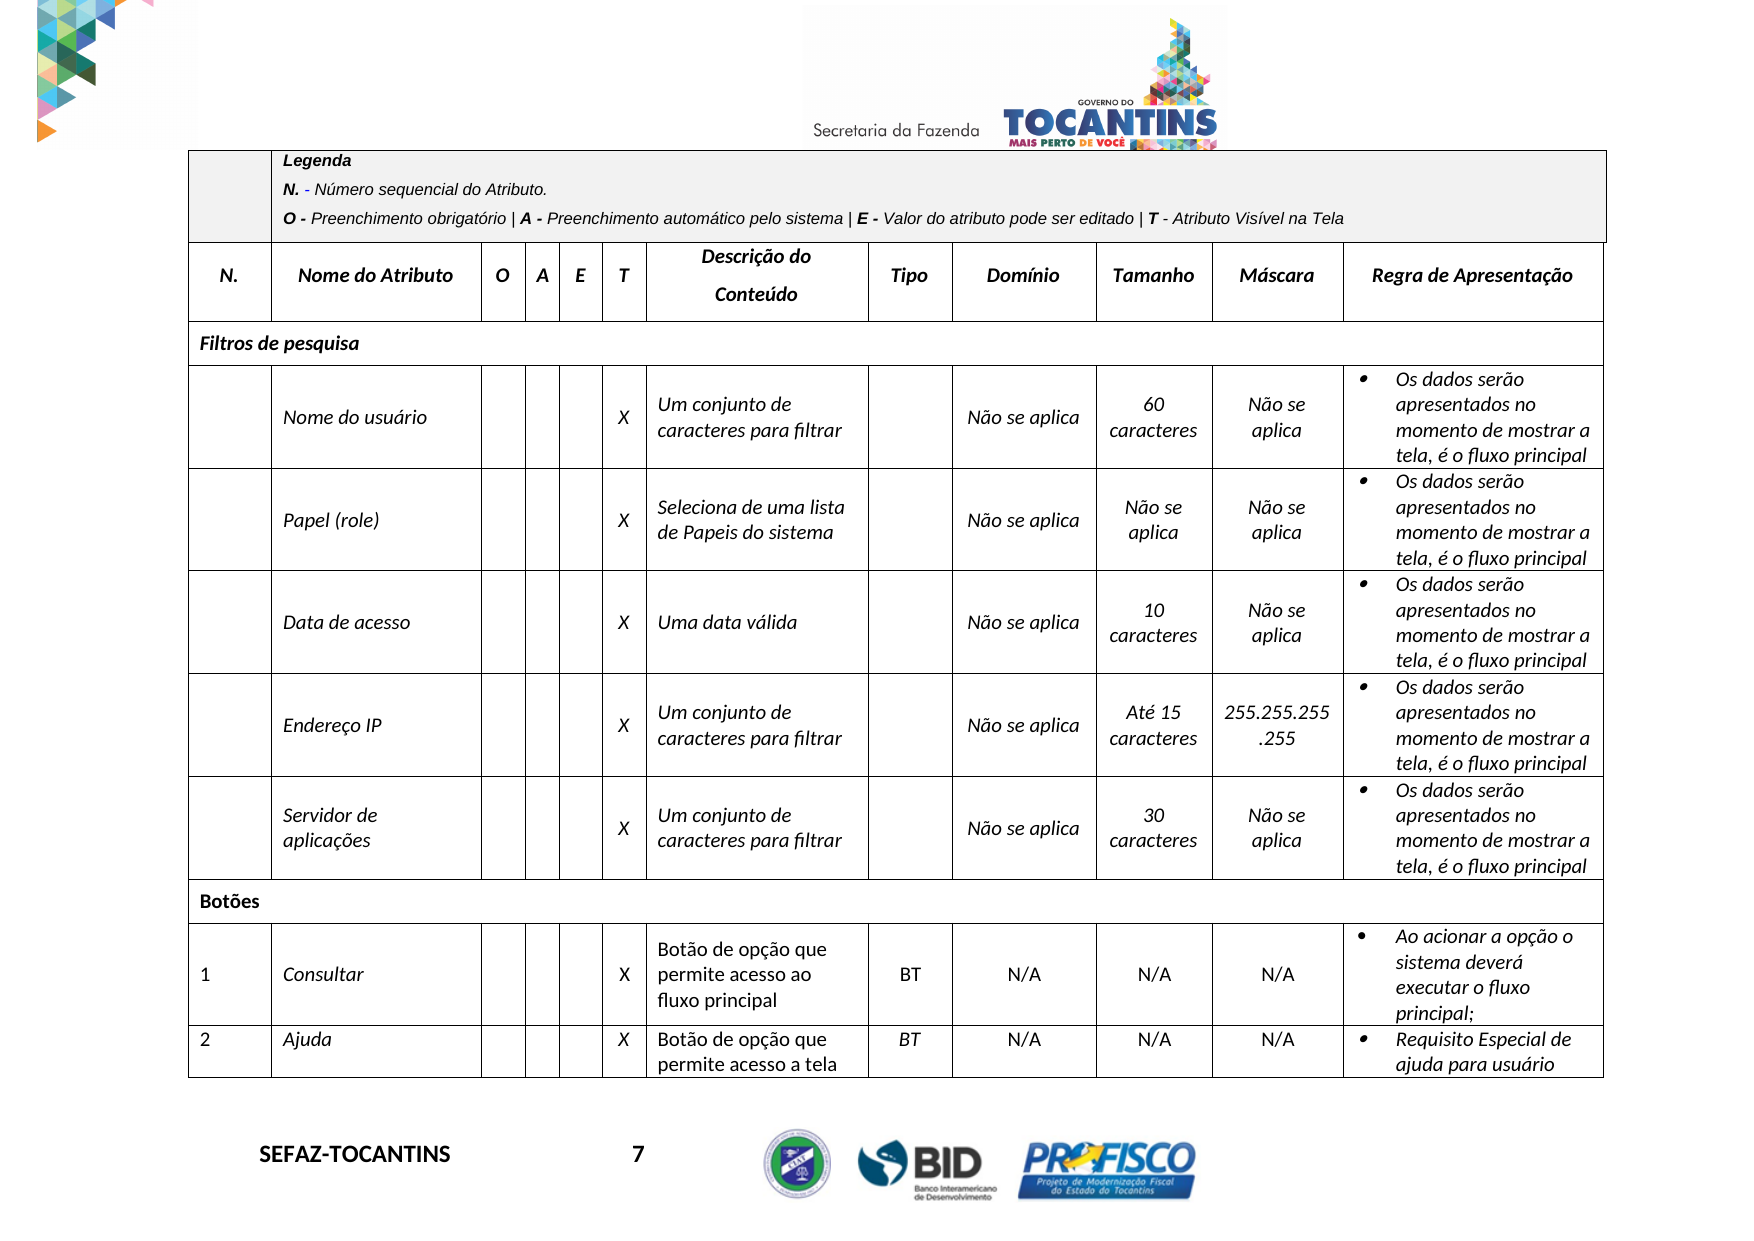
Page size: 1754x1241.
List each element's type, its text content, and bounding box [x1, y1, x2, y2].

table_cell Domínio [953, 243, 1096, 321]
table_cell [560, 1026, 602, 1077]
table_cell Endereço IP [272, 674, 481, 776]
table_cell Descrição do Conteúdo [647, 243, 868, 321]
table_cell E [560, 243, 602, 321]
table_cell Até 15 caracteres [1097, 674, 1212, 776]
table_cell Um conjunto de caracteres para filtrar [647, 366, 868, 468]
table_cell Máscara [1213, 243, 1343, 321]
table_cell Data de acesso [272, 571, 481, 673]
table_cell 10 caracteres [1097, 571, 1212, 673]
table_cell Não se aplica [953, 674, 1096, 776]
table_cell X [603, 1026, 646, 1077]
table_cell [560, 777, 602, 878]
table_cell BT [869, 924, 952, 1025]
table_cell N/A [1097, 924, 1212, 1025]
table_cell [869, 366, 952, 468]
table_cell Botão de opção que permite acesso a tela de ajuda [647, 1026, 868, 1077]
table_cell Ao acionar a opção o sistema deverá executar o fluxo principal; [1344, 924, 1603, 1025]
table_cell [526, 571, 559, 673]
table_cell Ajuda [272, 1026, 481, 1077]
table_cell Os dados serão apresentados no momento de mostrar a tela, é o fluxo principal [1344, 674, 1603, 776]
table_cell [482, 469, 525, 570]
table_cell Os dados serão apresentados no momento de mostrar a tela, é o fluxo principal [1344, 469, 1603, 570]
table_cell [869, 674, 952, 776]
table_cell 2 [189, 1026, 271, 1077]
table_cell [482, 1026, 525, 1077]
table_cell X [603, 777, 646, 878]
table_cell N. [189, 243, 271, 321]
table_cell [189, 674, 271, 776]
table_cell Não se aplica [953, 777, 1096, 878]
table_cell [869, 469, 952, 570]
table_cell Botões [189, 880, 1603, 922]
table_cell Os dados serão apresentados no momento de mostrar a tela, é o fluxo principal [1344, 366, 1603, 468]
table_header [189, 151, 271, 242]
table_cell [869, 571, 952, 673]
table_cell [482, 777, 525, 878]
table_cell X [603, 469, 646, 570]
table_cell N/A [953, 1026, 1096, 1077]
table_cell Tamanho [1097, 243, 1212, 321]
table_cell Não se aplica [1213, 571, 1343, 673]
table_cell Papel (role) [272, 469, 481, 570]
picture [802, 5, 1228, 150]
table_cell Requisito Especial de ajuda para usuário (documentação) [1344, 1026, 1603, 1077]
table_cell Um conjunto de caracteres para filtrar [647, 777, 868, 878]
table_cell [189, 366, 271, 468]
table_cell [526, 1026, 559, 1077]
table_cell N/A [1213, 924, 1343, 1025]
table_cell Consultar [272, 924, 481, 1025]
table_cell Os dados serão apresentados no momento de mostrar a tela, é o fluxo principal [1344, 571, 1603, 673]
table_cell [560, 469, 602, 570]
table_cell Nome do Atributo [272, 243, 481, 321]
table_cell N/A [1213, 1026, 1343, 1077]
table_cell [560, 674, 602, 776]
table_cell [189, 777, 271, 878]
table_cell Não se aplica [953, 366, 1096, 468]
table_cell Nome do usuário [272, 366, 481, 468]
picture [761, 1127, 1202, 1203]
table_cell 60 caracteres [1097, 366, 1212, 468]
table_cell T [603, 243, 646, 321]
table_cell 1 [189, 924, 271, 1025]
table_cell Não se aplica [953, 571, 1096, 673]
table_cell [560, 571, 602, 673]
table_cell 30 caracteres [1097, 777, 1212, 878]
table_cell Botão de opção que permite acesso ao fluxo principal [647, 924, 868, 1025]
table_cell N/A [953, 924, 1096, 1025]
table_cell [526, 366, 559, 468]
table_header Legenda N. - Número sequencial do Atributo. O - Preenchimento obrigatório | A - Preenchimento automático pelo sistema | E - Valor do atributo pode ser editado | T - Atributo Visível na Tela [272, 151, 1606, 242]
table_cell Regra de Apresentação [1344, 243, 1603, 321]
table_cell O [482, 243, 525, 321]
table_cell Um conjunto de caracteres para filtrar [647, 674, 868, 776]
table_cell 255.255.255.255 [1213, 674, 1343, 776]
table_cell N/A [1097, 1026, 1212, 1077]
table_cell Os dados serão apresentados no momento de mostrar a tela, é o fluxo principal [1344, 777, 1603, 878]
table_cell [560, 366, 602, 468]
table_cell [482, 366, 525, 468]
table_cell [869, 777, 952, 878]
table_cell [482, 924, 525, 1025]
picture [37, 0, 199, 150]
table_cell X [603, 571, 646, 673]
table_cell X [603, 674, 646, 776]
table_cell BT [869, 1026, 952, 1077]
table_cell Não se aplica [1213, 777, 1343, 878]
table_cell Servidor de aplicações [272, 777, 481, 878]
table_cell Não se aplica [1213, 469, 1343, 570]
table_cell [482, 674, 525, 776]
table_cell [482, 571, 525, 673]
table_cell [189, 571, 271, 673]
table_cell X [603, 366, 646, 468]
table_cell [526, 777, 559, 878]
table_cell Filtros de pesquisa [189, 322, 1603, 365]
table_cell Não se aplica [1213, 366, 1343, 468]
table_cell [189, 469, 271, 570]
table_cell X [603, 924, 646, 1025]
table_cell Não se aplica [1097, 469, 1212, 570]
table_cell [560, 924, 602, 1025]
table_cell [526, 674, 559, 776]
table_cell Tipo [869, 243, 952, 321]
table_cell [526, 924, 559, 1025]
table_cell Uma data válida [647, 571, 868, 673]
table_cell Seleciona de uma lista de Papeis do sistema [647, 469, 868, 570]
table_cell Não se aplica [953, 469, 1096, 570]
table_cell [526, 469, 559, 570]
table_cell A [526, 243, 559, 321]
